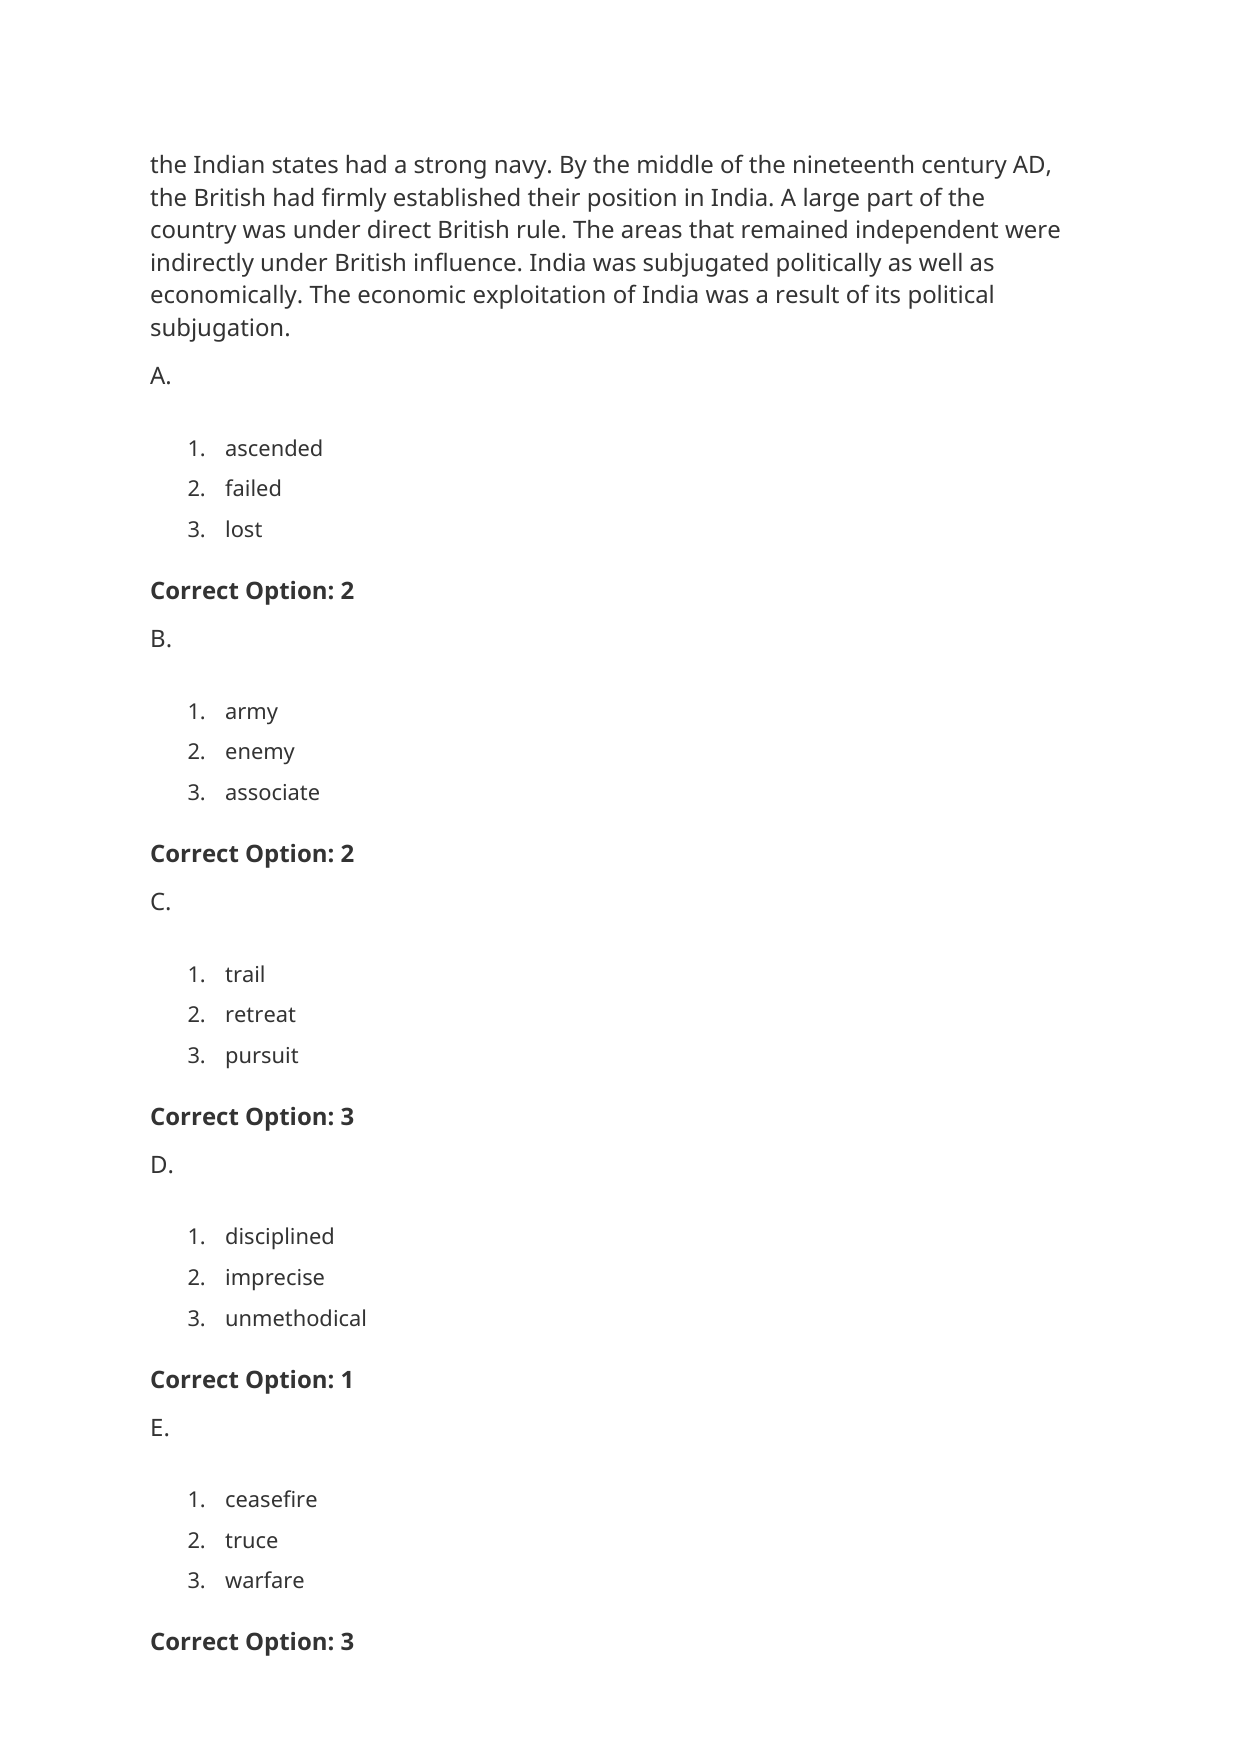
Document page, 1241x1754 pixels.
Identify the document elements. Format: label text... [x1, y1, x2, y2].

list unmethodical [187, 1303, 1171, 1333]
list truce [187, 1525, 1171, 1554]
text B. [150, 622, 1171, 654]
list ascended [187, 433, 1171, 462]
list lost [187, 514, 1171, 544]
list imprecise [187, 1262, 1171, 1292]
text Correct Option: 2 [150, 574, 1171, 606]
text the Indian states had a strong navy. By the middle of the nineteenth century AD, the British had firmly established their position in India. A large part of the country was under direct British rule. The areas that remained independent were indirectly under British influence. India was subjugated politically as well as economically. The economic exploitation of India was a result of its political subjugation. [150, 148, 1071, 343]
text Correct Option: 3 [150, 1625, 1171, 1658]
text D. [150, 1148, 1171, 1180]
list enemy [187, 736, 1171, 766]
list retreat [187, 999, 1171, 1029]
list associate [187, 777, 1171, 807]
text E. [150, 1410, 1171, 1443]
text C. [150, 885, 1171, 917]
list warfare [187, 1565, 1171, 1595]
list disciplined [187, 1221, 1171, 1251]
list army [187, 696, 1171, 725]
text Correct Option: 3 [150, 1099, 1171, 1132]
list ceasefire [187, 1484, 1171, 1514]
list pursuit [187, 1040, 1171, 1070]
text A. [150, 359, 1171, 392]
text Correct Option: 2 [150, 837, 1171, 869]
list failed [187, 473, 1171, 503]
text Correct Option: 1 [150, 1362, 1171, 1395]
list trail [187, 958, 1171, 988]
